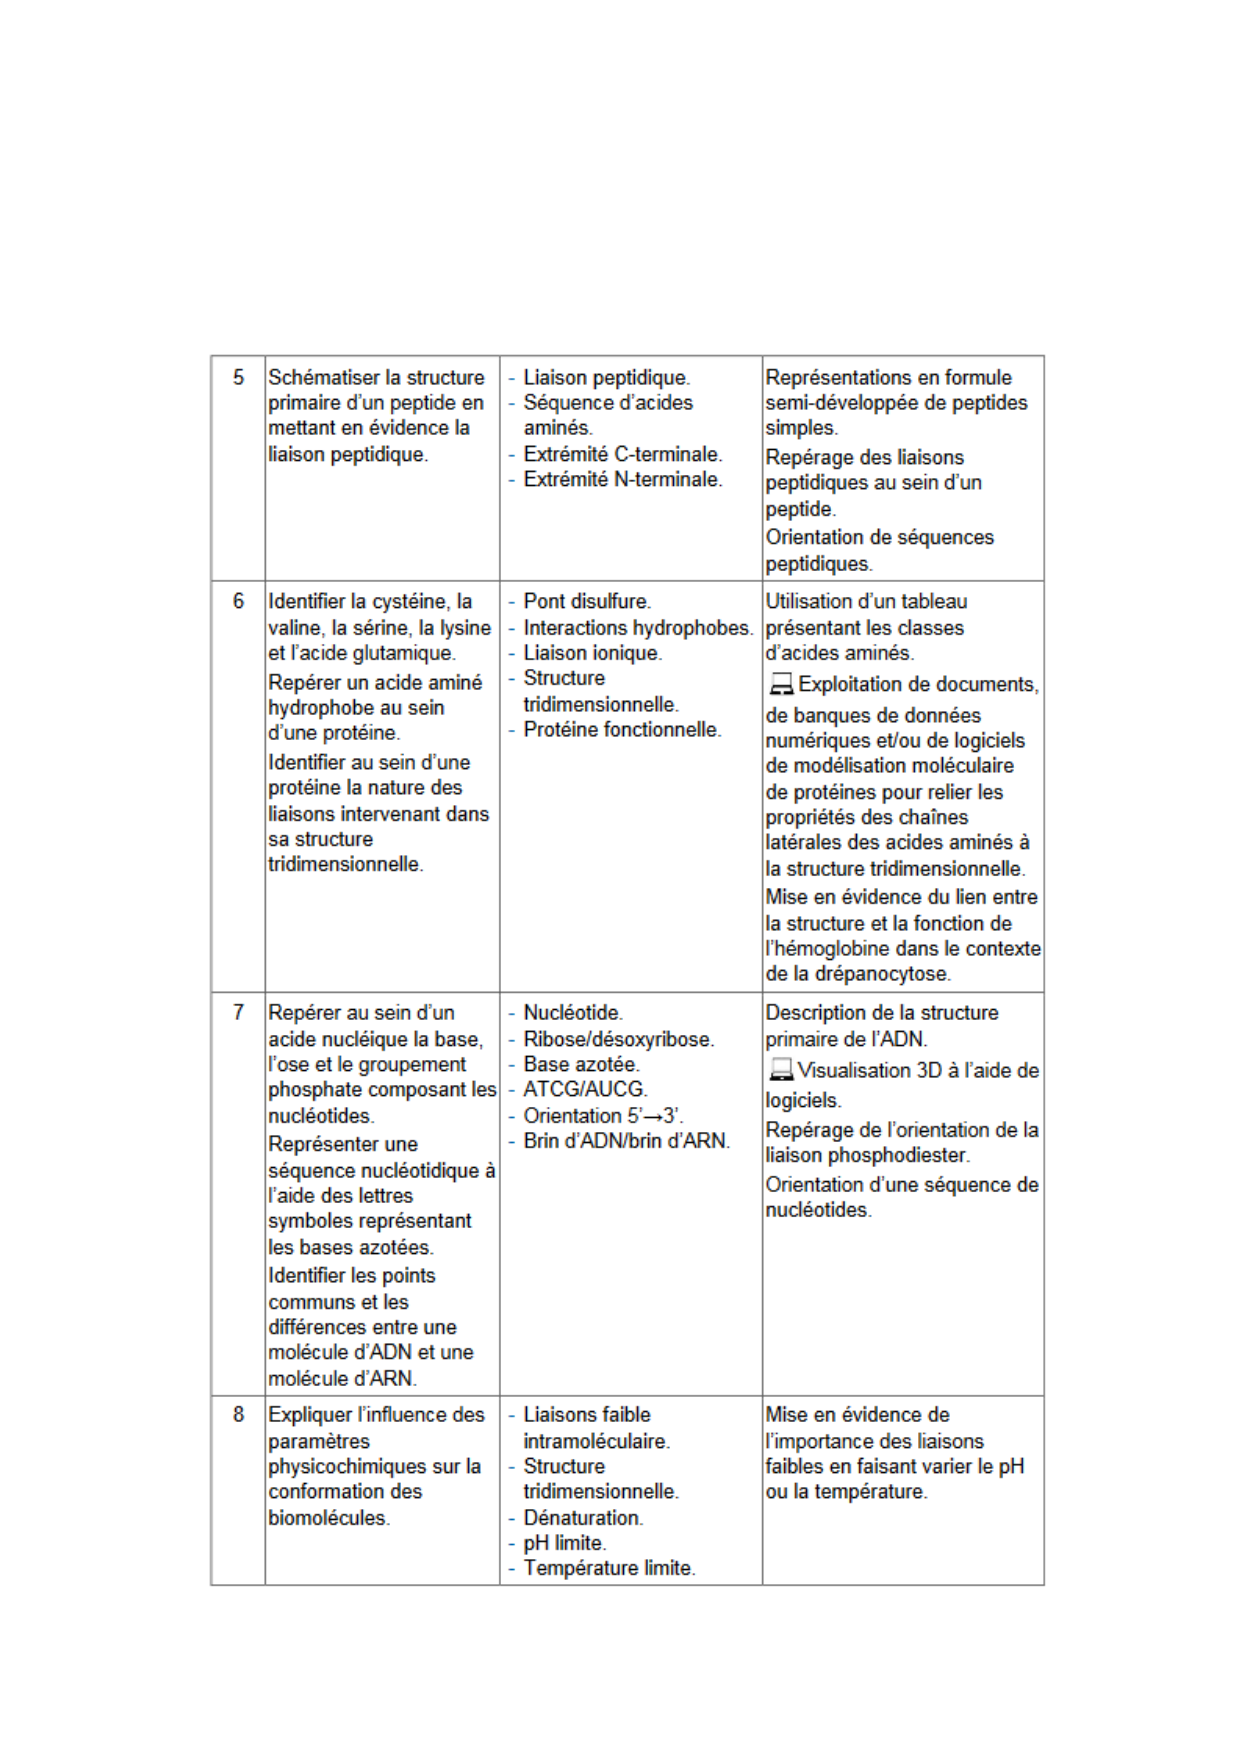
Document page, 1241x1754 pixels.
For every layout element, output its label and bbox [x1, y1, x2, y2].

picture [196, 352, 1075, 1605]
